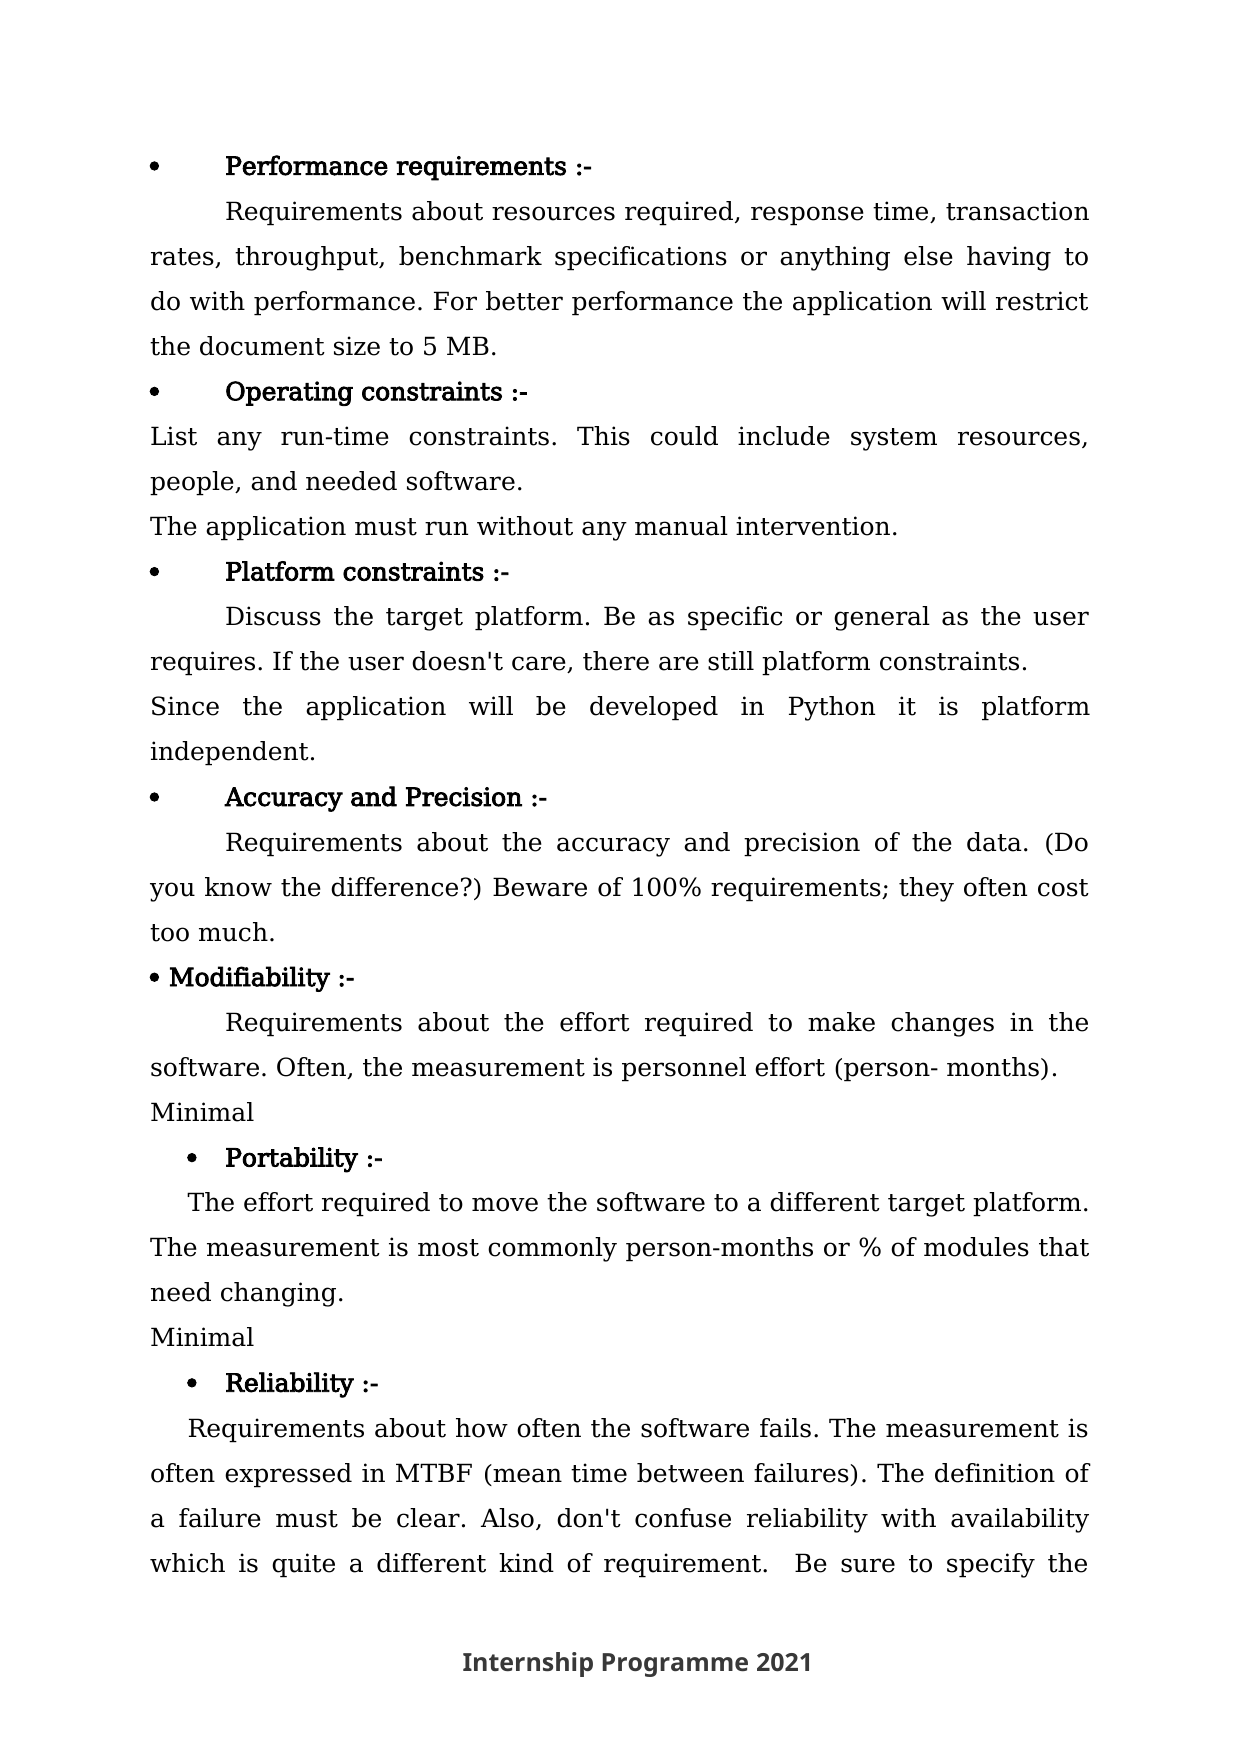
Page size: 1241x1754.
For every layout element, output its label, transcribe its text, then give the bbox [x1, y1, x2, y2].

text Requirements about resources required, response time, transaction rates, throughput, benchmark specifications or anything else having to do with performance. For better performance the application will restrict the document size to 5 MB. [150, 195, 1090, 360]
list Reliability :- [187, 1367, 1090, 1397]
text The effort required to move the software to a different target platform. The measurement is most commonly person-months or % of modules that need changing. [150, 1187, 1090, 1307]
text Minimal [150, 1322, 1090, 1352]
text List any run-time constraints. This could include system resources, people, and needed software. [150, 421, 1090, 496]
text Minimal [150, 1097, 1090, 1127]
list Platform constraints :- [150, 556, 1090, 586]
text Requirements about the accuracy and precision of the data. (Do you know the difference?) Beware of 100% requirements; they often cost too much. [150, 826, 1090, 946]
text Requirements about the effort required to make changes in the software. Often, the measurement is personnel effort (person- months). [150, 1007, 1090, 1082]
text Discuss the target platform. Be as specific or general as the user requires. If the user doesn't care, there are still platform constraints. [150, 601, 1090, 676]
list Modifiability :- [150, 961, 1090, 991]
list Performance requirements :- [150, 150, 1090, 180]
text Since the application will be developed in Python it is platform independent. [150, 691, 1090, 766]
text The application must run without any manual intervention. [150, 511, 1090, 541]
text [150, 1412, 1090, 1577]
list Portability :- [187, 1142, 1090, 1172]
list Operating constraints :- [150, 375, 1090, 406]
list Accuracy and Precision :- [150, 781, 1090, 811]
